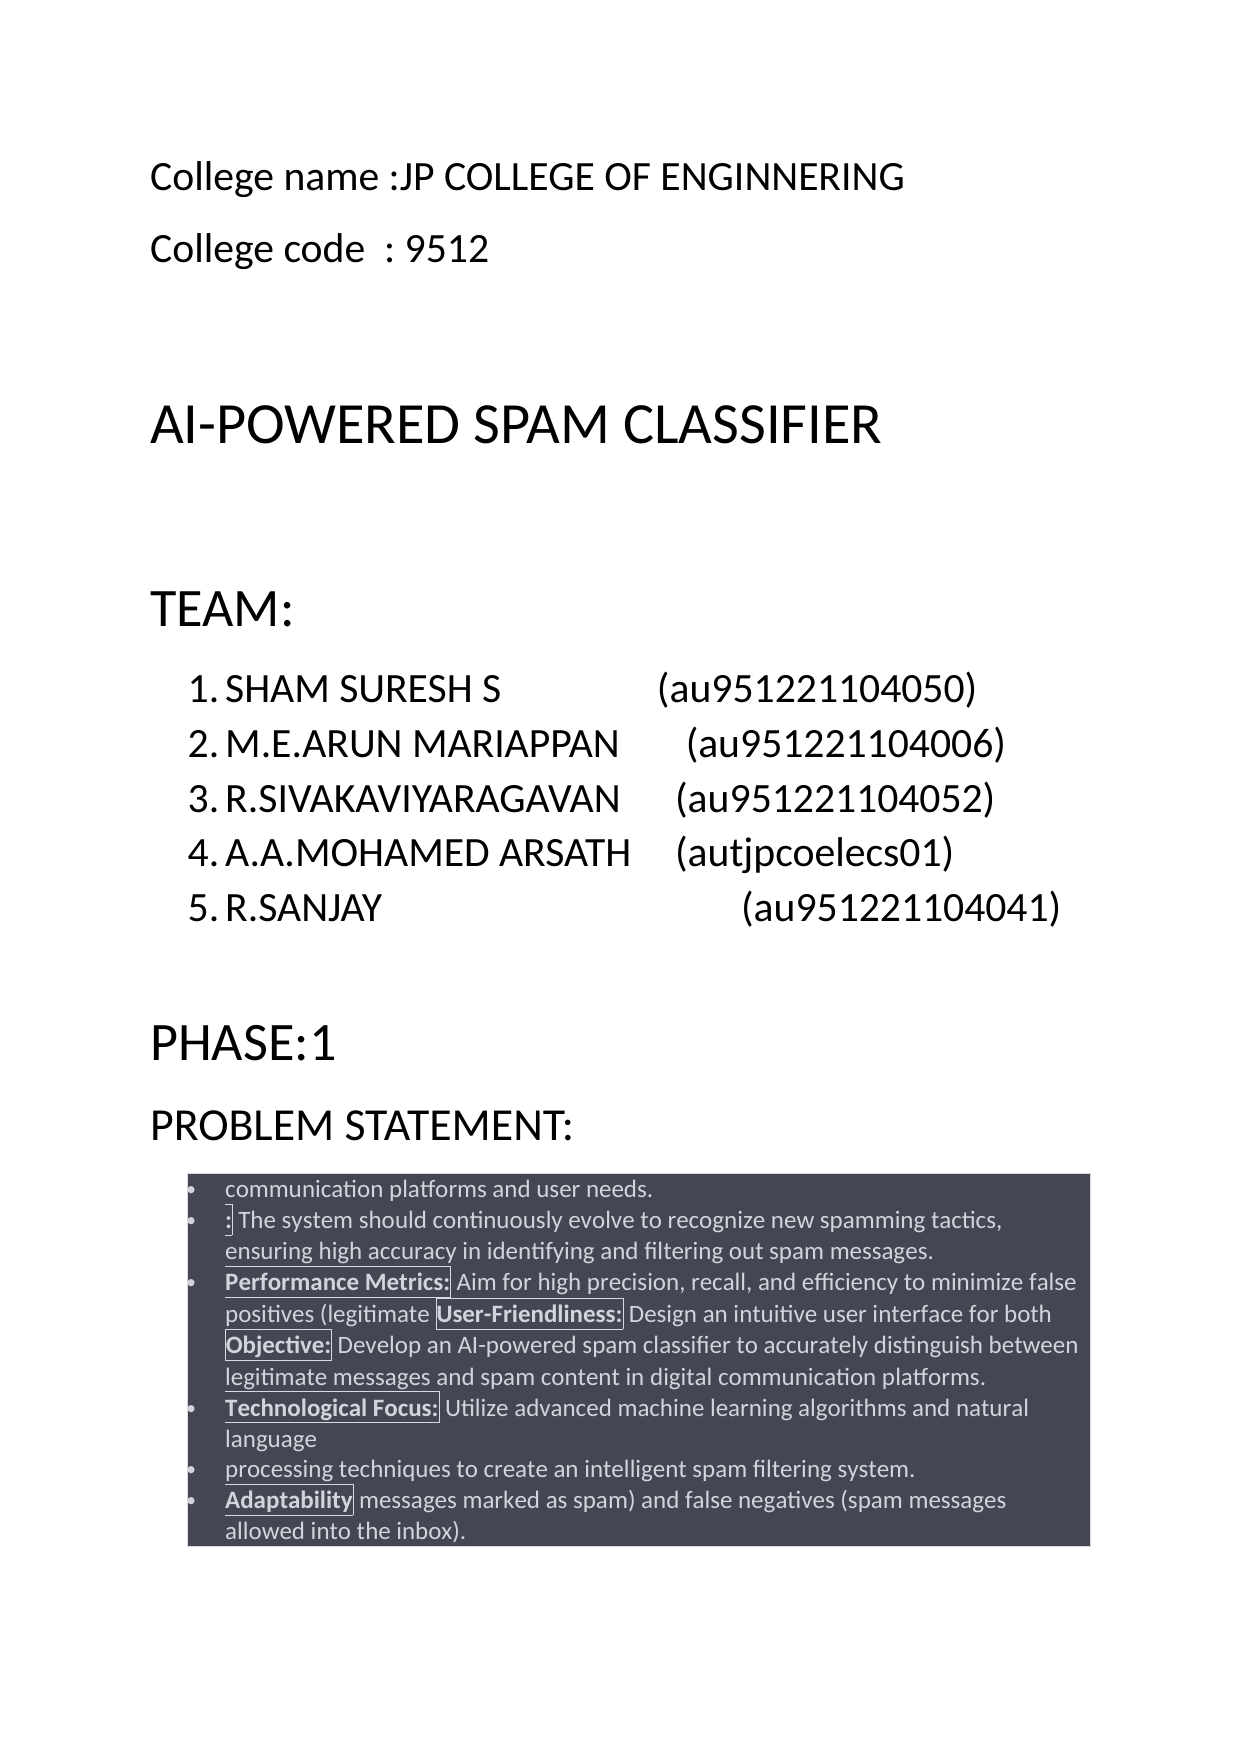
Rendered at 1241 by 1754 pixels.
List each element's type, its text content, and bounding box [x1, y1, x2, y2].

list processing techniques to create an intelligent spam filtering system. [188, 1453, 1090, 1483]
list SHAM SURESH S (au951221104050) [187, 662, 1090, 713]
list R.SANJAY (au951221104041) [187, 881, 1090, 932]
list : The system should continuously evolve to recognize new spamming tactics, ensuring high accuracy in identifying and filtering out spam messages. [188, 1203, 1090, 1265]
list Technological Focus: Utilize advanced machine learning algorithms and natural language [188, 1391, 1090, 1453]
list M.E.ARUN MARIAPPAN (au951221104006) [187, 717, 1090, 767]
text PROBLEM STATEMENT: [150, 1096, 1090, 1152]
text College code : 9512 [150, 222, 1090, 272]
list A.A.MOHAMED ARSATH (autjpcoelecs01) [187, 826, 1090, 877]
list R.SIVAKAVIYARAGAVAN (au951221104052) [187, 772, 1090, 822]
text AI-POWERED SPAM CLASSIFIER [150, 387, 1090, 458]
text TEAM: [150, 574, 1090, 640]
list communication platforms and user needs. [188, 1174, 1090, 1203]
list Performance Metrics: Aim for high precision, recall, and efficiency to minimize false positives (legitimate User-Friendliness: Design an intuitive user interface for both Objective: Develop an AI-powered spam classifier to accurately distinguish between legitimate messages and spam content in digital communication platforms. [188, 1265, 1090, 1391]
text PHASE:1 [150, 1008, 1090, 1074]
list Adaptability messages marked as spam) and false negatives (spam messages allowed into the inbox). [188, 1483, 1090, 1546]
text College name :JP COLLEGE OF ENGINNERING [150, 150, 1090, 201]
